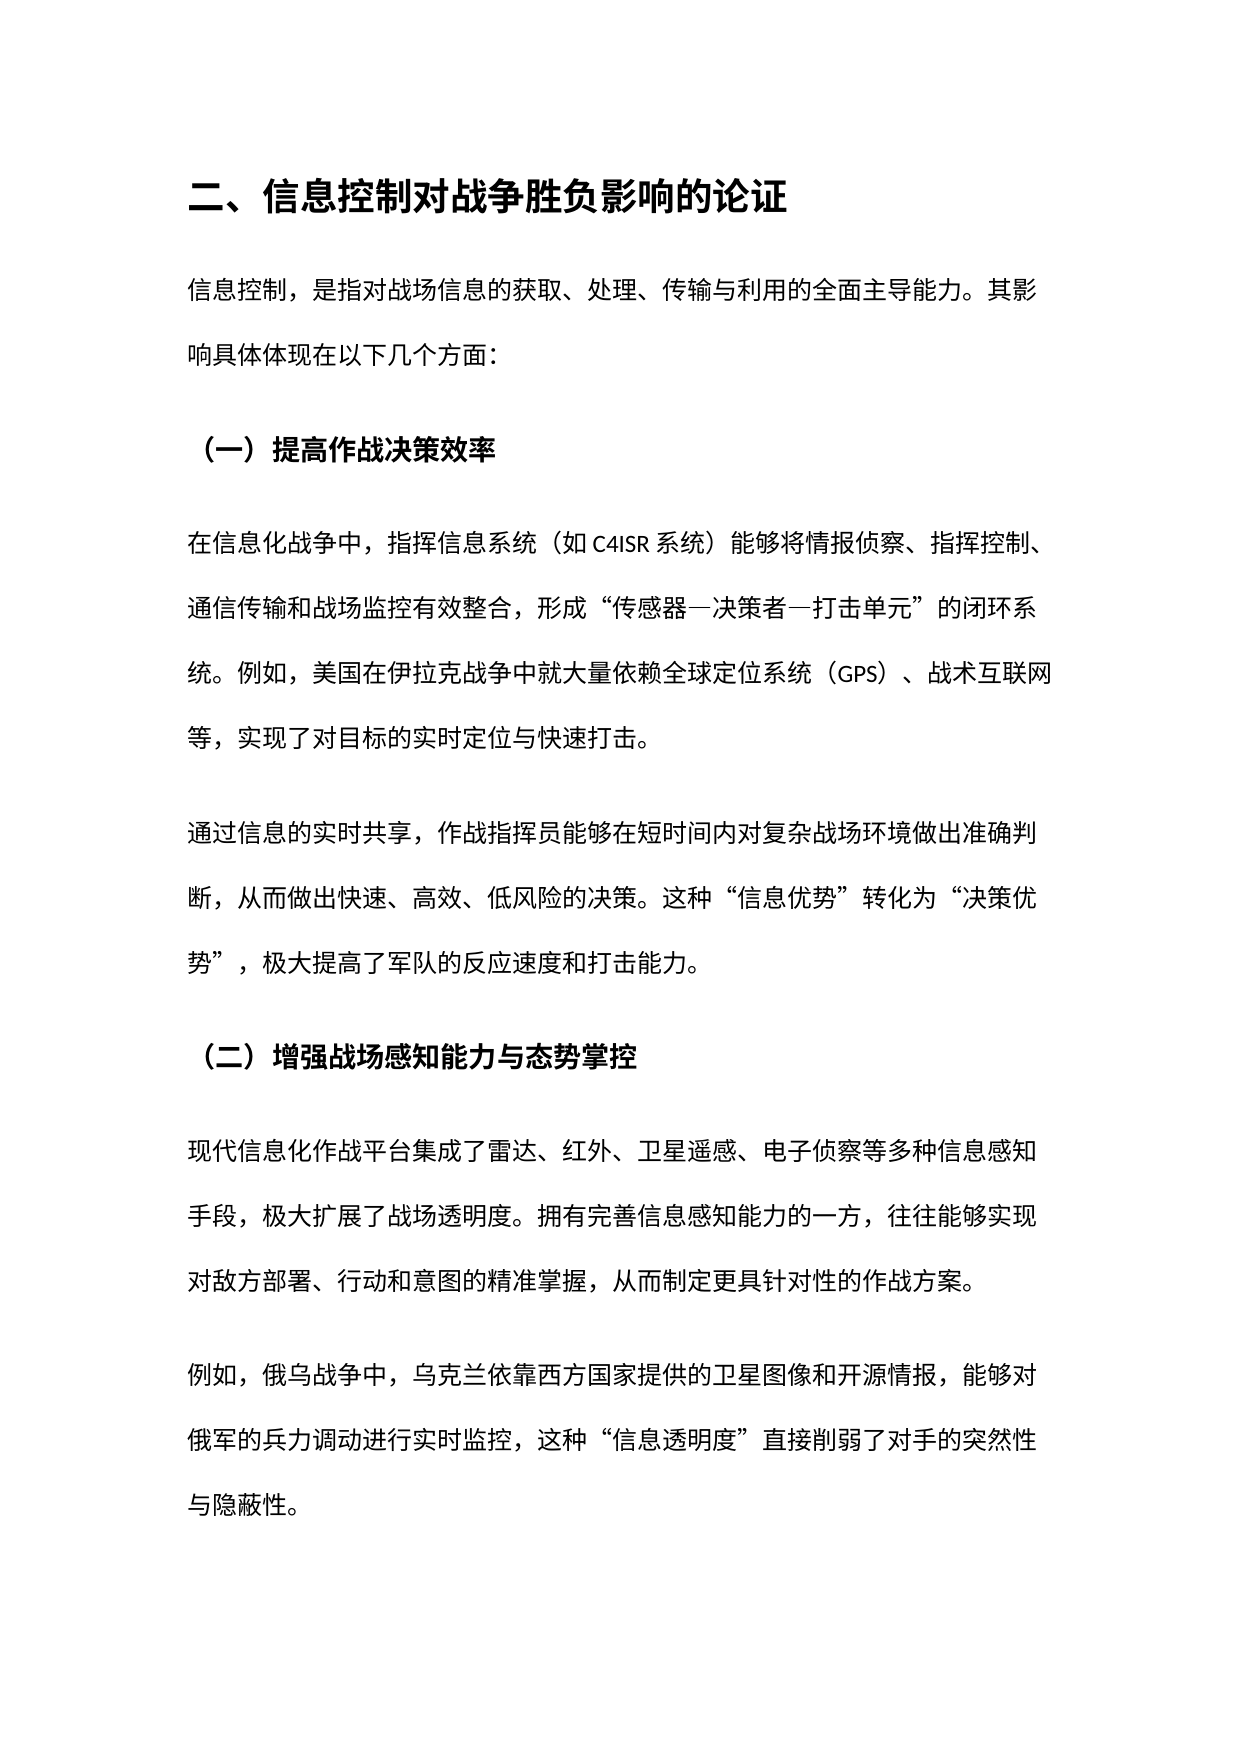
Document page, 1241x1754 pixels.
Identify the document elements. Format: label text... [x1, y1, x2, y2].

text 通过信息的实时共享，作战指挥员能够在短时间内对复杂战场环境做出准确判断，从而做出快速、高效、低风险的决策。这种“信息优势”转化为“决策优势”，极大提高了军队的反应速度和打击能力。 [187, 799, 1053, 994]
subtitle （一）提高作战决策效率 [187, 415, 1053, 480]
text 信息控制，是指对战场信息的获取、处理、传输与利用的全面主导能力。其影响具体体现在以下几个方面： [187, 256, 1053, 386]
text 现代信息化作战平台集成了雷达、红外、卫星遥感、电子侦察等多种信息感知手段，极大扩展了战场透明度。拥有完善信息感知能力的一方，往往能够实现对敌方部署、行动和意图的精准掌握，从而制定更具针对性的作战方案。 [187, 1117, 1053, 1312]
text 在信息化战争中，指挥信息系统（如C4ISR系统）能够将情报侦察、指挥控制、通信传输和战场监控有效整合，形成“传感器—决策者—打击单元”的闭环系统。例如，美国在伊拉克战争中就大量依赖全球定位系统（GPS）、战术互联网等，实现了对目标的实时定位与快速打击。 [187, 509, 1053, 769]
subtitle （二）增强战场感知能力与态势掌控 [187, 1023, 1053, 1088]
subtitle 二、信息控制对战争胜负影响的论证 [187, 162, 1053, 227]
text 例如，俄乌战争中，乌克兰依靠西方国家提供的卫星图像和开源情报，能够对俄军的兵力调动进行实时监控，这种“信息透明度”直接削弱了对手的突然性与隐蔽性。 [187, 1341, 1053, 1536]
